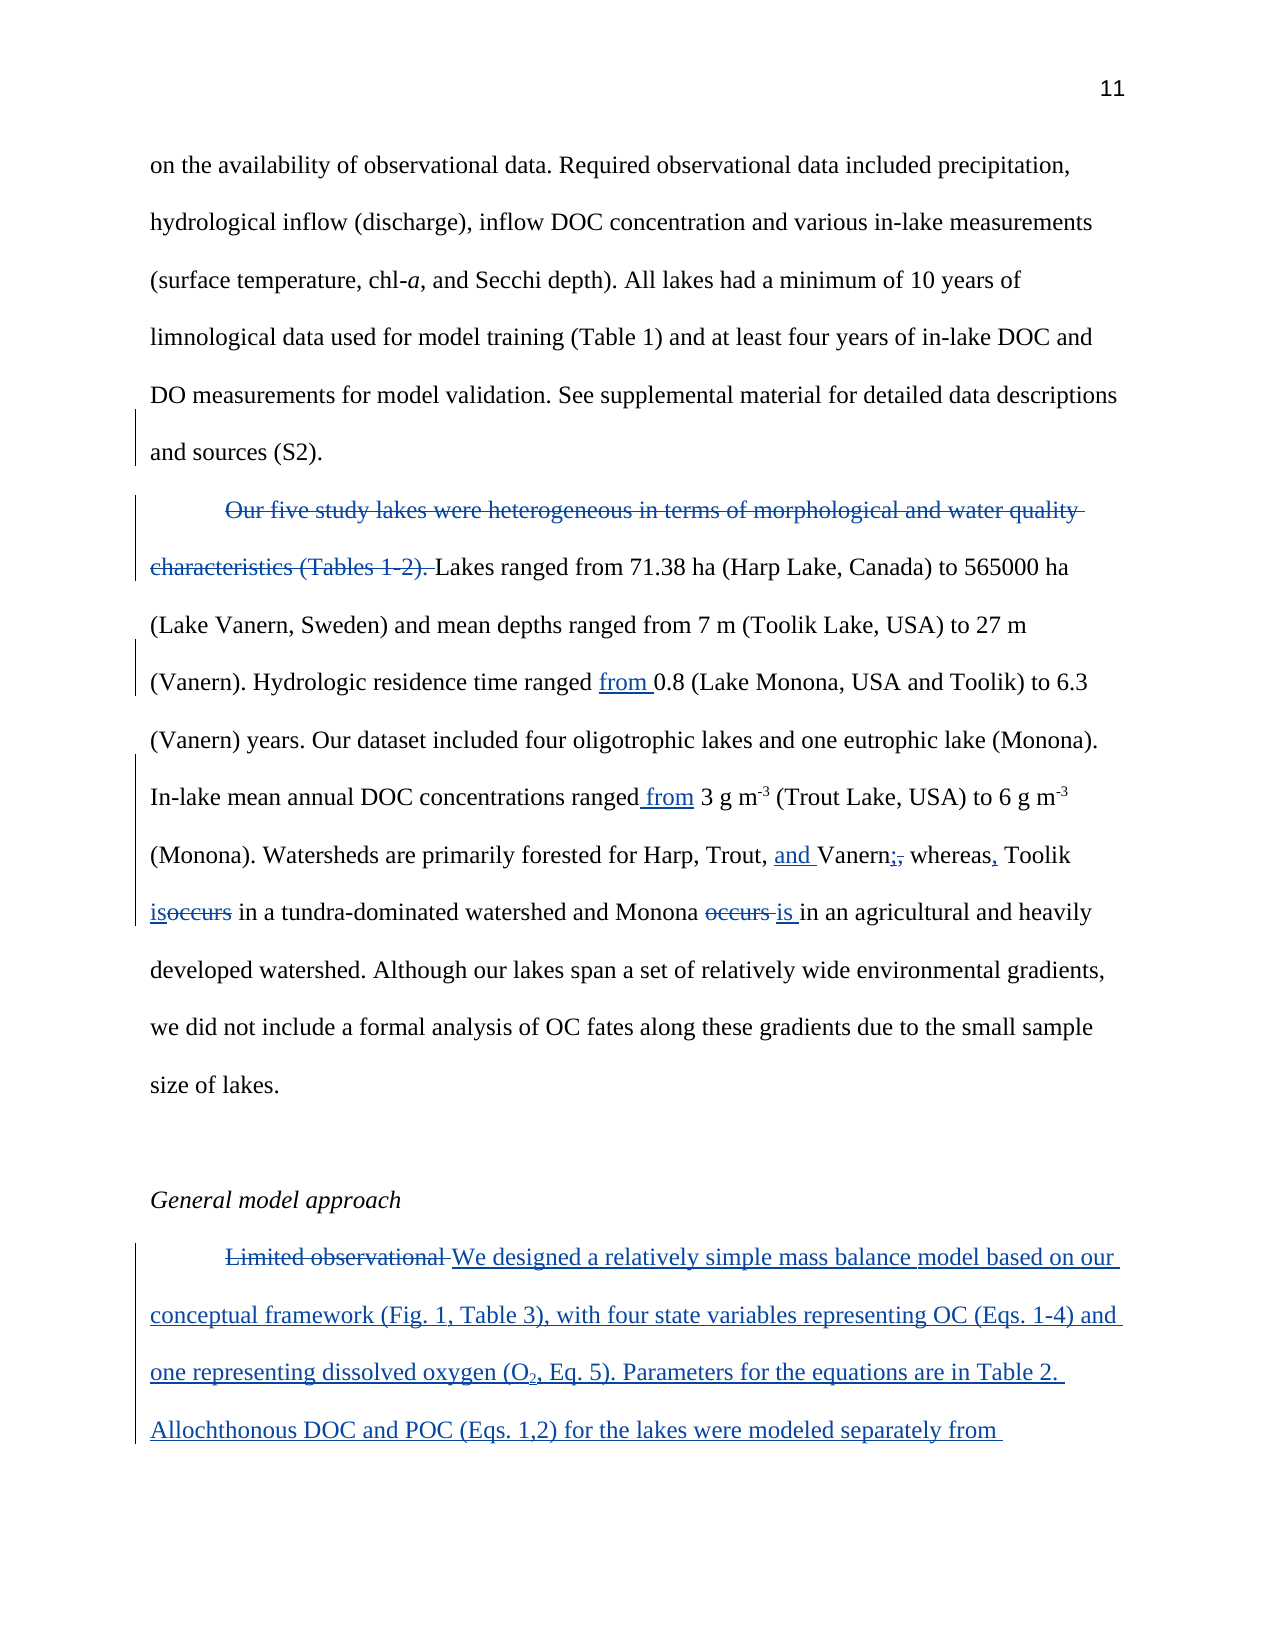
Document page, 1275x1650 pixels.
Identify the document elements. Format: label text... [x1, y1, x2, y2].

text General model approach [150, 1185, 1125, 1214]
text Lakes ranged from 71.38 ha (Harp Lake, Canada) to 565000 ha (Lake Vanern, Sweden) and mean depths ranged from 7 m (Toolik Lake, USA) to 27 m (Vanern). Hydrologic residence time ranged 0.8 (Lake Monona, USA and Toolik) to 6.3 (Vanern) years. Our dataset included four oligotrophic lakes and one eutrophic lake (Monona). In-lake mean annual DOC concentrations ranged 3 g m-3 (Trout Lake, USA) to 6 g m-3 (Monona). Watersheds are primarily forested for Harp, Trout, Vanern whereas Toolik in a tundra-dominated watershed and Monona in an agricultural and heavily developed watershed. Although our lakes span a set of relatively wide environmental gradients, we did not include a formal analysis of OC fates along these gradients due to the small sample size of lakes. [150, 495, 1125, 1099]
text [150, 1242, 1125, 1444]
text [150, 150, 1125, 466]
